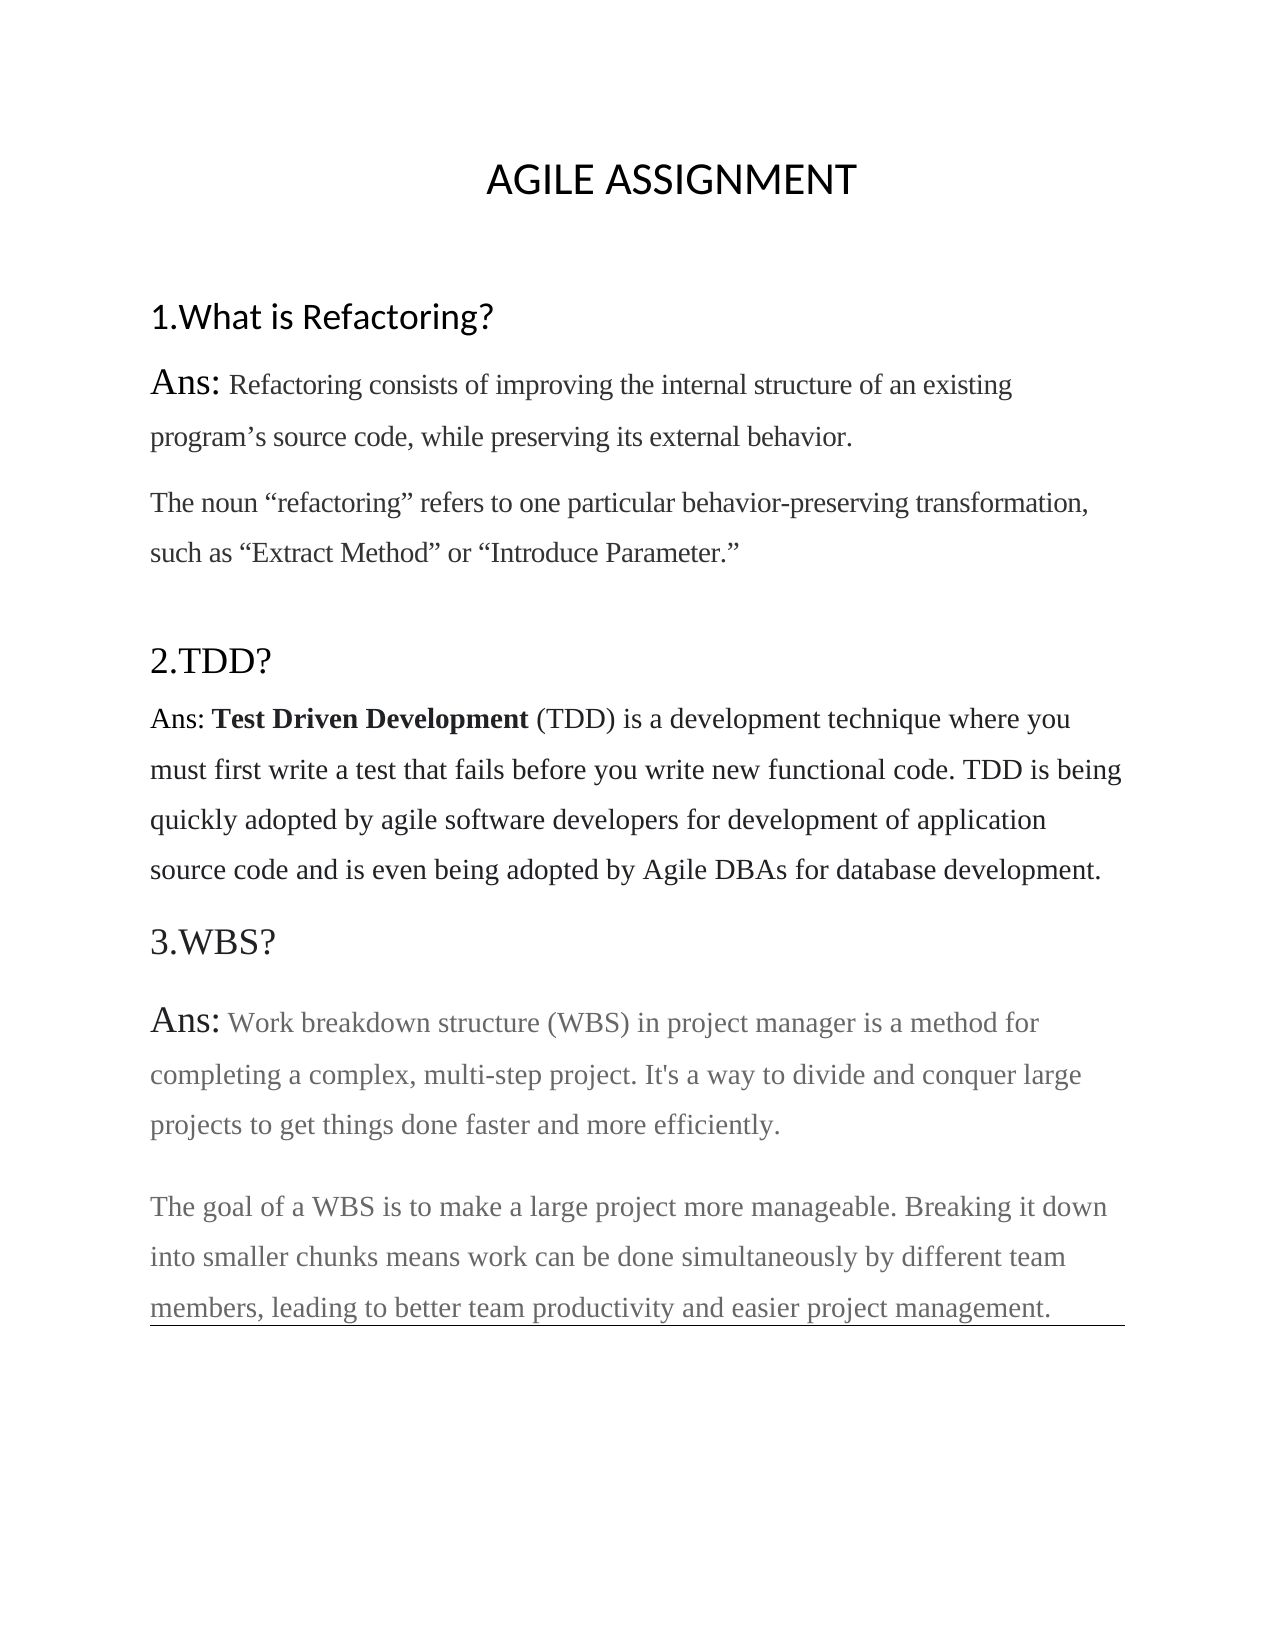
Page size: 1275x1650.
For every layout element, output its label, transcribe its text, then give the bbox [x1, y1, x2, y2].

text 2.TDD? [150, 601, 1125, 681]
text Ans: Refactoring consists of improving the internal structure of an existing program’s source code, while preserving its external behavior. [150, 359, 1125, 453]
text AGILE ASSIGNMENT [150, 150, 1125, 206]
text Ans: Test Driven Development (TDD) is a development technique where you must first write a test that fails before you write new functional code. TDD is being quickly adopted by agile software developers for development of application source code and is even being adopted by Agile DBAs for database development. [150, 702, 1125, 886]
text The noun “refactoring” refers to one particular behavior-preserving transformation, such as “Extract Method” or “Introduce Parameter.” [150, 485, 1125, 569]
text Ans: Work breakdown structure (WBS) in project manager is a method for completing a complex, multi-step project. It's a way to divide and conquer large projects to get things done faster and more efficiently. [150, 997, 1125, 1141]
text The goal of a WBS is to make a large project more manageable. Breaking it down into smaller chunks means work can be done simultaneously by different team members, leading to better team productivity and easier project management. [150, 1189, 1125, 1325]
text 1.What is Refactoring? [150, 293, 1125, 339]
text 3.WBS? [150, 919, 1125, 963]
